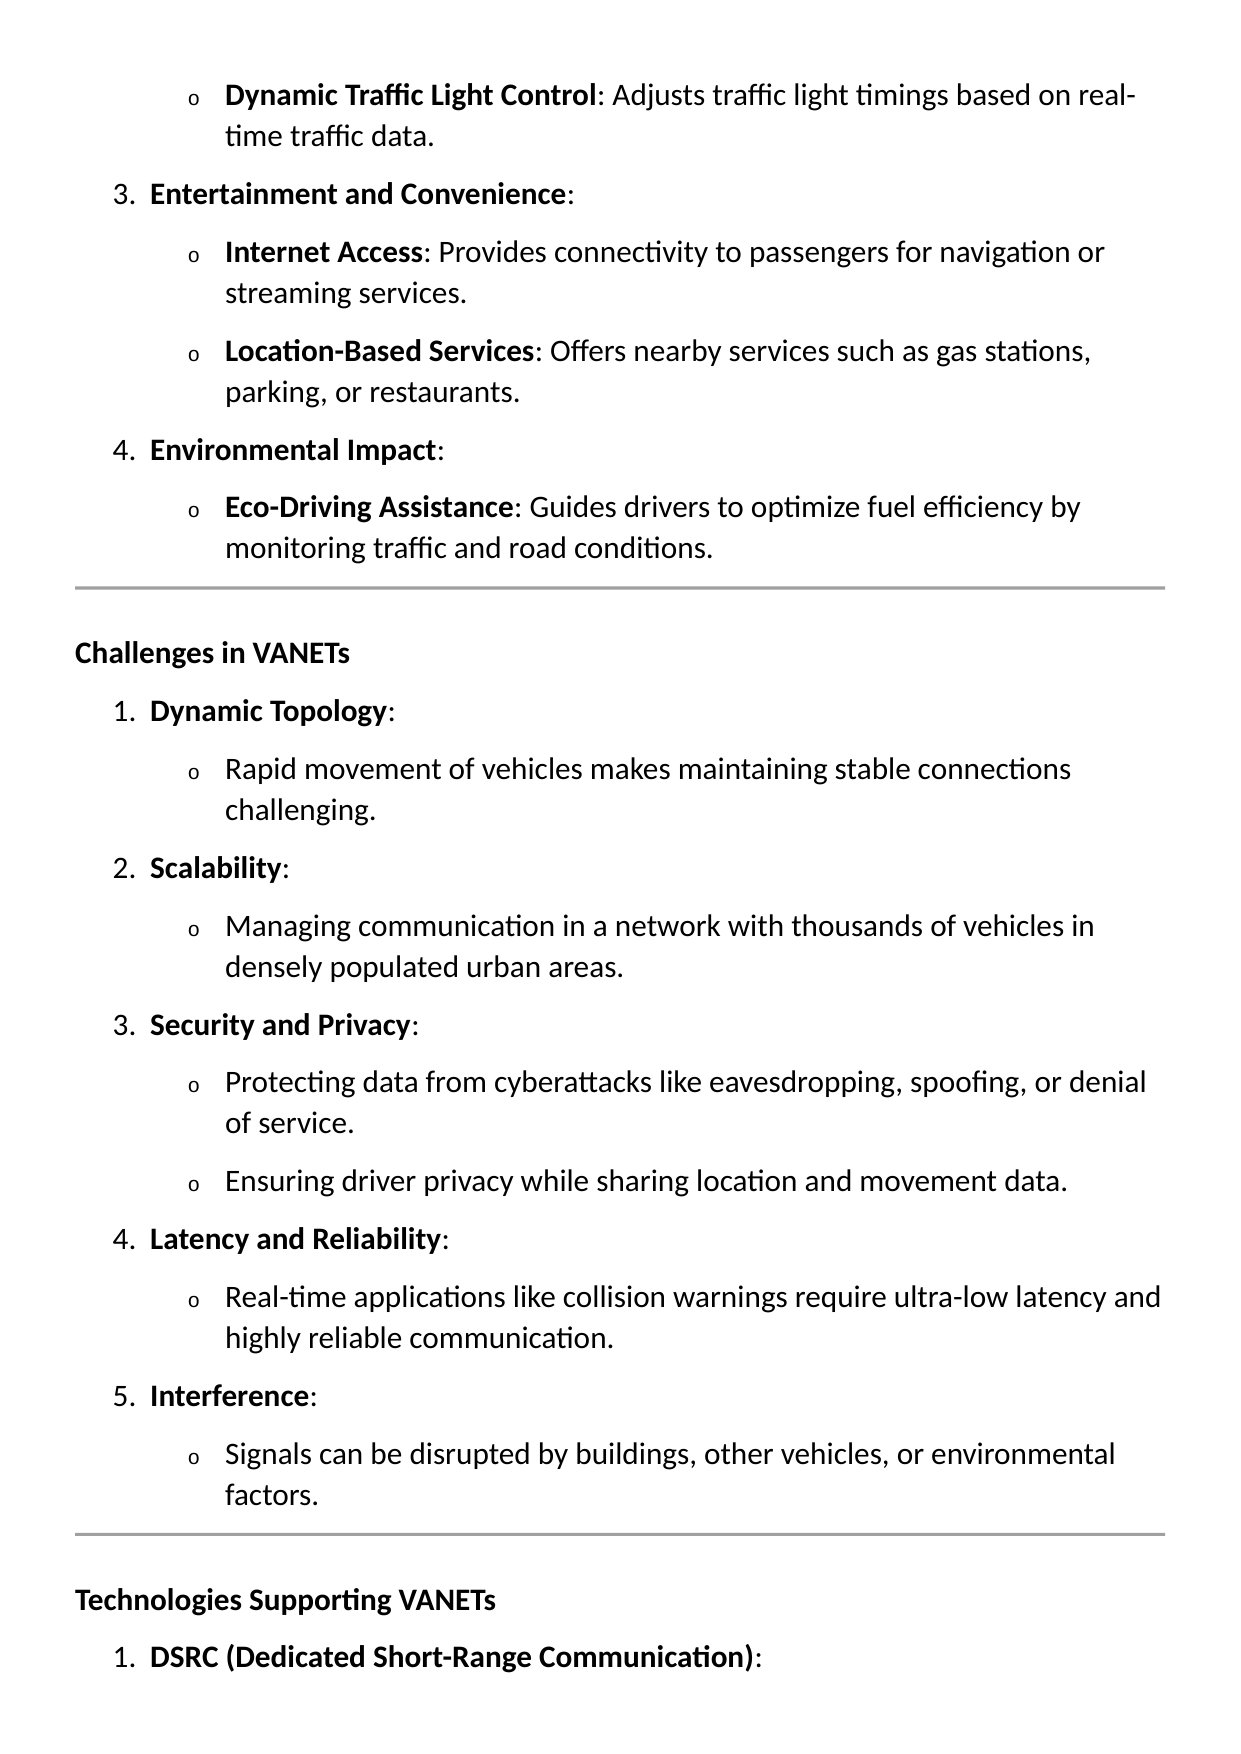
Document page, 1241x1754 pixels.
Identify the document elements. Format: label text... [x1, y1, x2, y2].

list Interference: [112, 1376, 1165, 1414]
list Rapid movement of vehicles makes maintaining stable connections challenging. [187, 749, 1165, 828]
list Ensuring driver privacy while sharing location and movement data. [187, 1161, 1165, 1199]
list Dynamic Topology: [112, 691, 1165, 729]
list Latency and Reliability: [112, 1219, 1165, 1257]
list Dynamic Traffic Light Control: Adjusts traffic light timings based on real-time traffic data. [187, 75, 1165, 154]
list Scalability: [112, 848, 1165, 886]
list Security and Privacy: [112, 1005, 1165, 1043]
list Protecting data from cyberattacks like eavesdropping, spoofing, or denial of service. [187, 1062, 1165, 1142]
list Environmental Impact: [112, 430, 1165, 468]
list Internet Access: Provides connectivity to passengers for navigation or streaming services. [187, 232, 1165, 311]
text Technologies Supporting VANETs [75, 1580, 1165, 1618]
list Managing communication in a network with thousands of vehicles in densely populated urban areas. [187, 906, 1165, 985]
list Entertainment and Convenience: [112, 174, 1165, 212]
list Real-time applications like collision warnings require ultra-low latency and highly reliable communication. [187, 1277, 1165, 1356]
text Challenges in VANETs [75, 633, 1165, 671]
list Signals can be disrupted by buildings, other vehicles, or environmental factors. [187, 1434, 1165, 1513]
list Eco-Driving Assistance: Guides drivers to optimize fuel efficiency by monitoring traffic and road conditions. [187, 487, 1165, 567]
list DSRC (Dedicated Short-Range Communication): [112, 1637, 1165, 1676]
list Location-Based Services: Offers nearby services such as gas stations, parking, or restaurants. [187, 331, 1165, 410]
